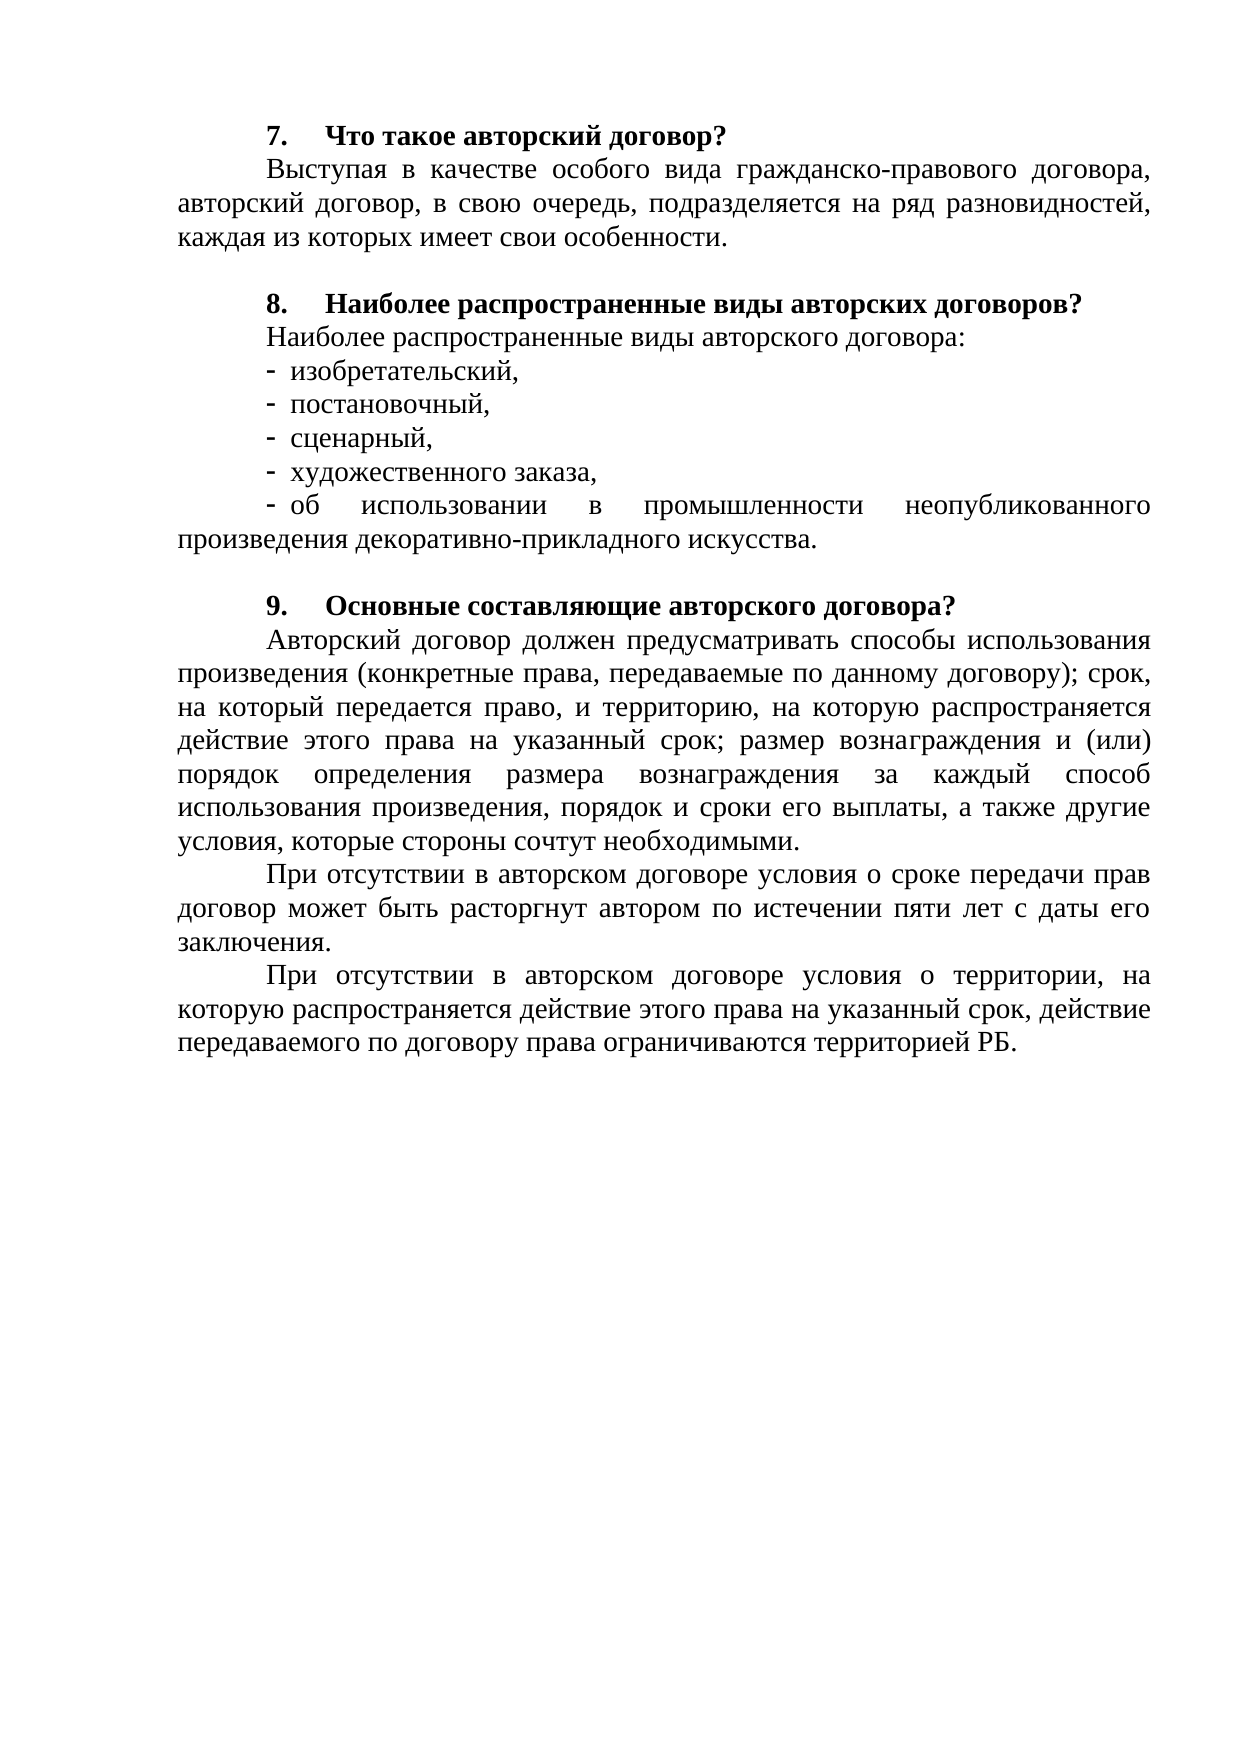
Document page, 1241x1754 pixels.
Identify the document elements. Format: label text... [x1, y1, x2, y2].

list художественного заказа, [177, 454, 1152, 487]
list постановочный, [177, 387, 1152, 420]
list об использовании в промышленности неопубликованного произведения декоративно-прикладного искусства. [177, 487, 1152, 555]
list Что такое авторский договор? [177, 118, 1152, 152]
list сценарный, [177, 420, 1152, 454]
list изобретательский, [177, 353, 1152, 387]
list Основные составляющие авторского договора? [177, 588, 1152, 622]
list Наиболее распространенные виды авторских договоров? [177, 286, 1152, 319]
text Наиболее распространенные виды авторского договора: [177, 319, 1152, 353]
text Выступая в качестве особого вида гражданско-правового договора, авторский договор, в свою очередь, подразделяется на ряд разновидностей, каждая из которых имеет свои особенности. [177, 152, 1152, 252]
text Авторский договор должен предусматривать способы использования произведения (конкретные права, передаваемые по данному договору); срок, на который передается право, и территорию, на которую распространяется действие этого права на указанный срок; размер вознаграждения и (или) порядок определения размера вознаграждения за каждый способ использования произведения, порядок и сроки его выплаты, а также другие условия, которые стороны сочтут необходимыми. [177, 622, 1152, 857]
text При отсутствии в авторском договоре условия о территории, на которую распространяется действие этого права на указанный срок, действие передаваемого по договору права ограничиваются территорией РБ. [177, 957, 1152, 1058]
text При отсутствии в авторском договоре условия о сроке передачи прав договор может быть расторгнут автором по истечении пяти лет с даты его заключения. [177, 857, 1152, 957]
